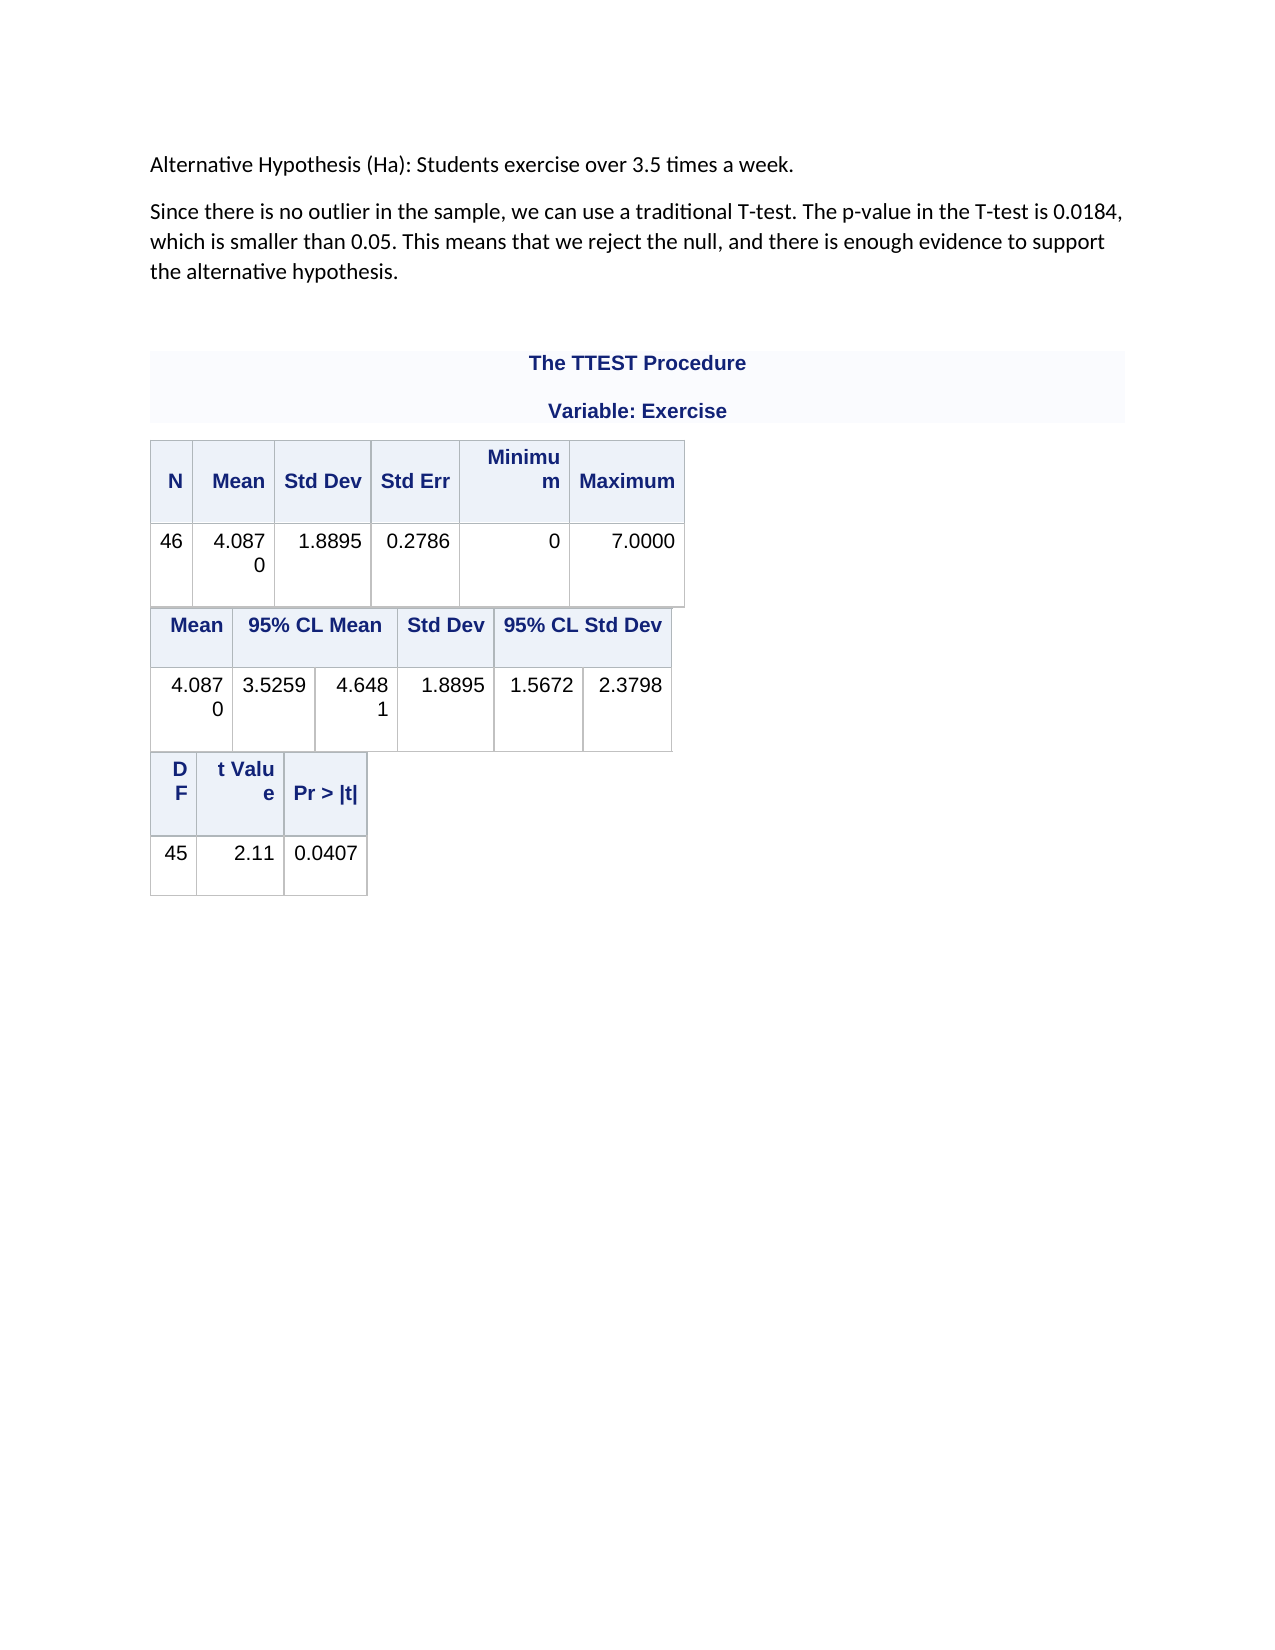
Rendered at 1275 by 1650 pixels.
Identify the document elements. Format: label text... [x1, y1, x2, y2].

table_cell 4.0870 [151, 668, 232, 751]
text Since there is no outlier in the sample, we can use a traditional T-test. The p-value in the T-test is 0.0184, which is smaller than 0.05. This means that we reject the null, and there is enough evidence to support the alternative hypothesis. [150, 197, 1125, 285]
table_header Mean [151, 609, 232, 667]
table_header N [151, 441, 192, 522]
table_header DF [151, 753, 196, 835]
table_cell 1.8895 [275, 524, 370, 606]
table_cell 2.11 [197, 837, 283, 895]
table_cell 7.0000 [570, 524, 684, 606]
table_header t Value [197, 753, 283, 835]
text The TTEST Procedure [150, 351, 1125, 375]
table_cell 2.3798 [584, 668, 671, 751]
table_header Std Err [372, 441, 459, 522]
table_header Std Dev [275, 441, 370, 522]
table_cell 4.0870 [193, 524, 274, 606]
table_header Mean [193, 441, 274, 522]
table_header 95% CL Std Dev [495, 609, 671, 667]
table_cell 0.0407 [285, 837, 366, 895]
table_cell 0.2786 [372, 524, 459, 606]
table_header Pr > |t| [285, 753, 366, 835]
table_cell 1.5672 [495, 668, 582, 751]
table_header Std Dev [398, 609, 493, 667]
table_cell 0 [460, 524, 569, 606]
text Alternative Hypothesis (Ha): Students exercise over 3.5 times a week. [150, 150, 1125, 178]
table_cell 46 [151, 524, 192, 606]
table_cell 45 [151, 837, 196, 895]
table_header 95% CL Mean [233, 609, 397, 667]
table_cell 4.6481 [316, 668, 397, 751]
text Variable: Exercise [150, 399, 1125, 423]
table_header Minimum [460, 441, 569, 522]
table_cell 3.5259 [233, 668, 314, 751]
table_header Maximum [570, 441, 684, 522]
table_cell 1.8895 [398, 668, 493, 751]
